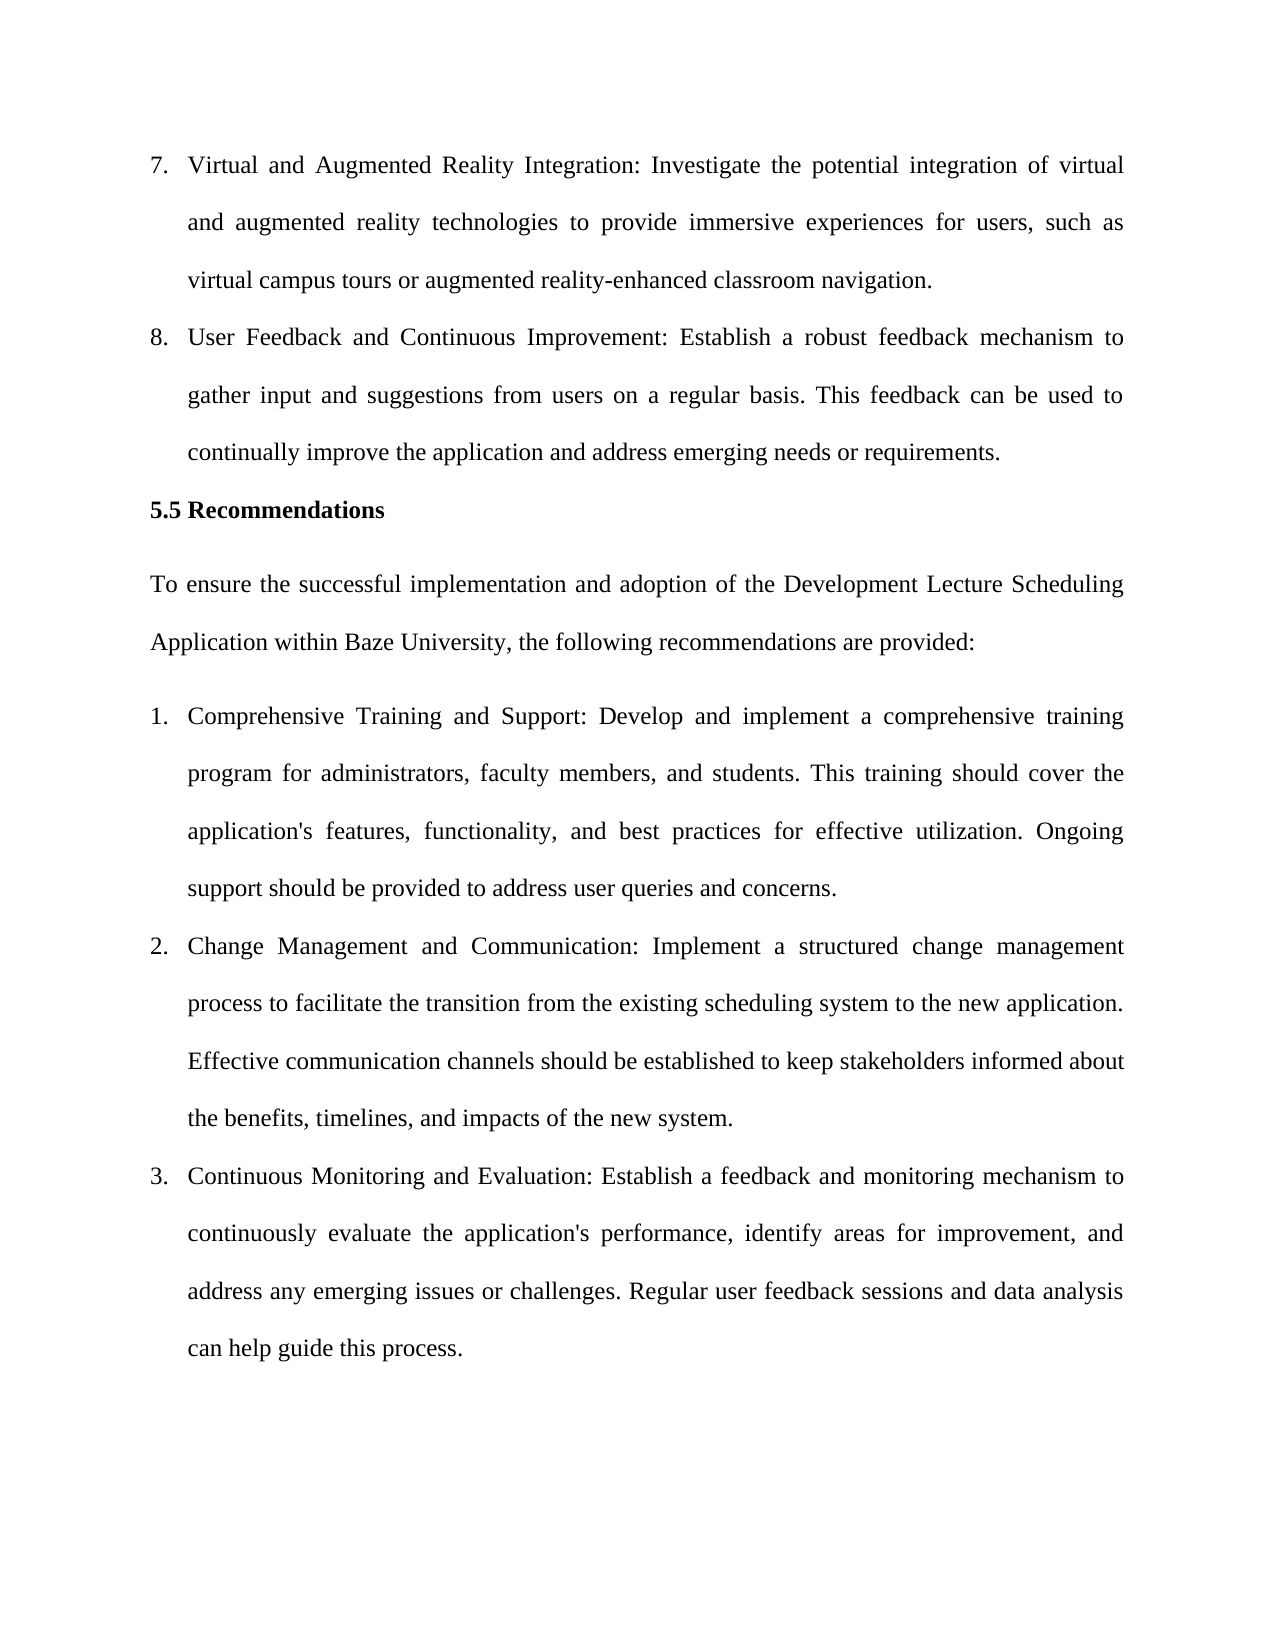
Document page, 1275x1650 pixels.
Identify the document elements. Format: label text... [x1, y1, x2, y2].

list Continuous Monitoring and Evaluation: Establish a feedback and monitoring mechanism to continuously evaluate the application's performance, identify areas for improvement, and address any emerging issues or challenges. Regular user feedback sessions and data analysis can help guide this process. [150, 1161, 1125, 1362]
text To ensure the successful implementation and adoption of the Development Lecture Scheduling Application within Baze University, the following recommendations are provided: [150, 569, 1125, 655]
list User Feedback and Continuous Improvement: Establish a robust feedback mechanism to gather input and suggestions from users on a regular basis. This feedback can be used to continually improve the application and address emerging needs or requirements. [150, 322, 1125, 466]
list Virtual and Augmented Reality Integration: Investigate the potential integration of virtual and augmented reality technologies to provide immersive experiences for users, such as virtual campus tours or augmented reality-enhanced classroom navigation. [150, 150, 1125, 294]
list Change Management and Communication: Implement a structured change management process to facilitate the transition from the existing scheduling system to the new application. Effective communication channels should be established to keep stakeholders informed about the benefits, timelines, and impacts of the new system. [150, 931, 1125, 1132]
text 5.5 Recommendations [150, 495, 1125, 524]
list Comprehensive Training and Support: Develop and implement a comprehensive training program for administrators, faculty members, and students. This training should cover the application's features, functionality, and best practices for effective utilization. Ongoing support should be provided to address user queries and concerns. [150, 701, 1125, 902]
